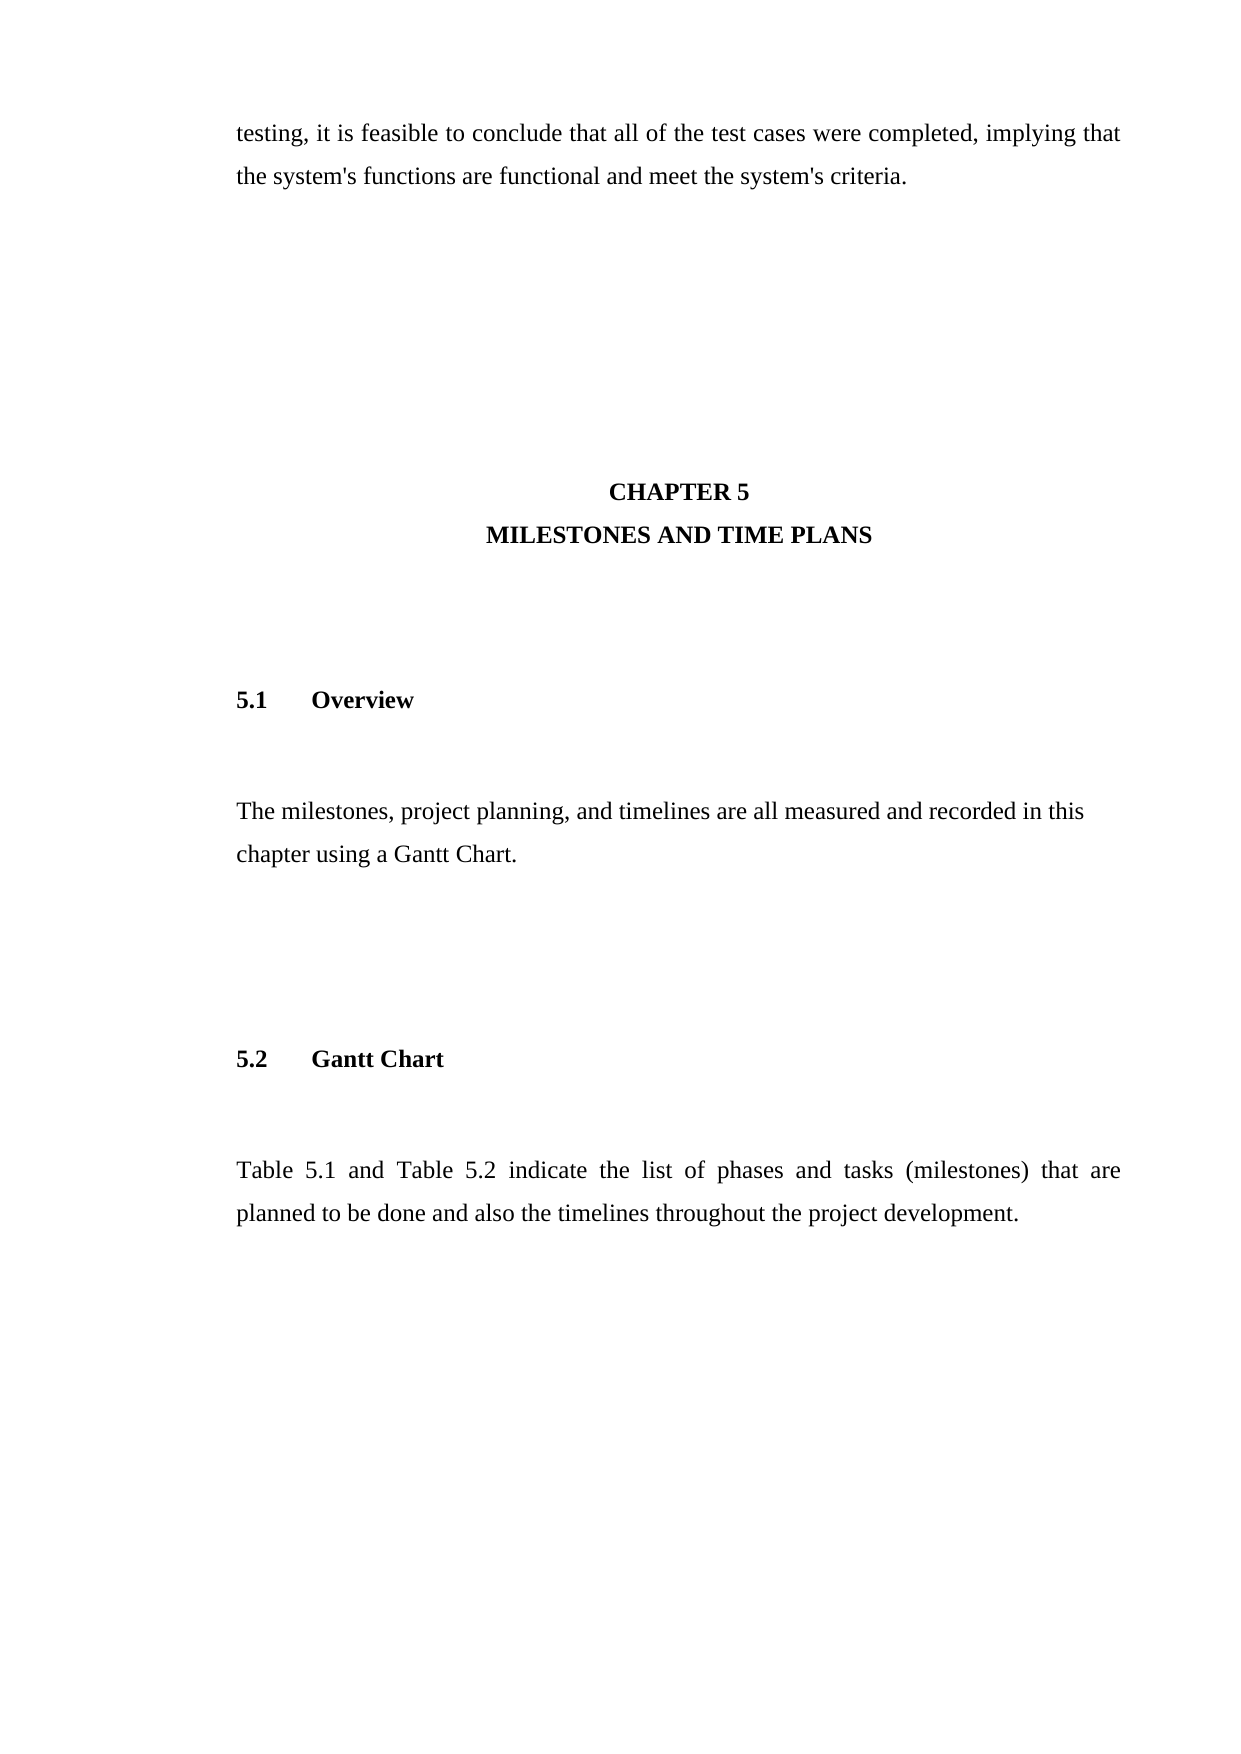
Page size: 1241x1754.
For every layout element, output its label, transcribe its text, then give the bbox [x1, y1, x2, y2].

text Table 5.1 and Table 5.2 indicate the list of phases and tasks (milestones) that are planned to be done and also the timelines throughout the project development. [236, 1155, 1122, 1227]
text The milestones, project planning, and timelines are all measured and recorded in this chapter using a Gantt Chart. [236, 796, 1122, 868]
text CHAPTER 5 [236, 477, 1122, 506]
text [236, 118, 1122, 190]
subtitle 5.2 Gantt Chart [236, 1044, 1122, 1072]
subtitle 5.1 Overview [236, 685, 1122, 714]
subtitle MILESTONES AND TIME PLANS [236, 520, 1122, 549]
